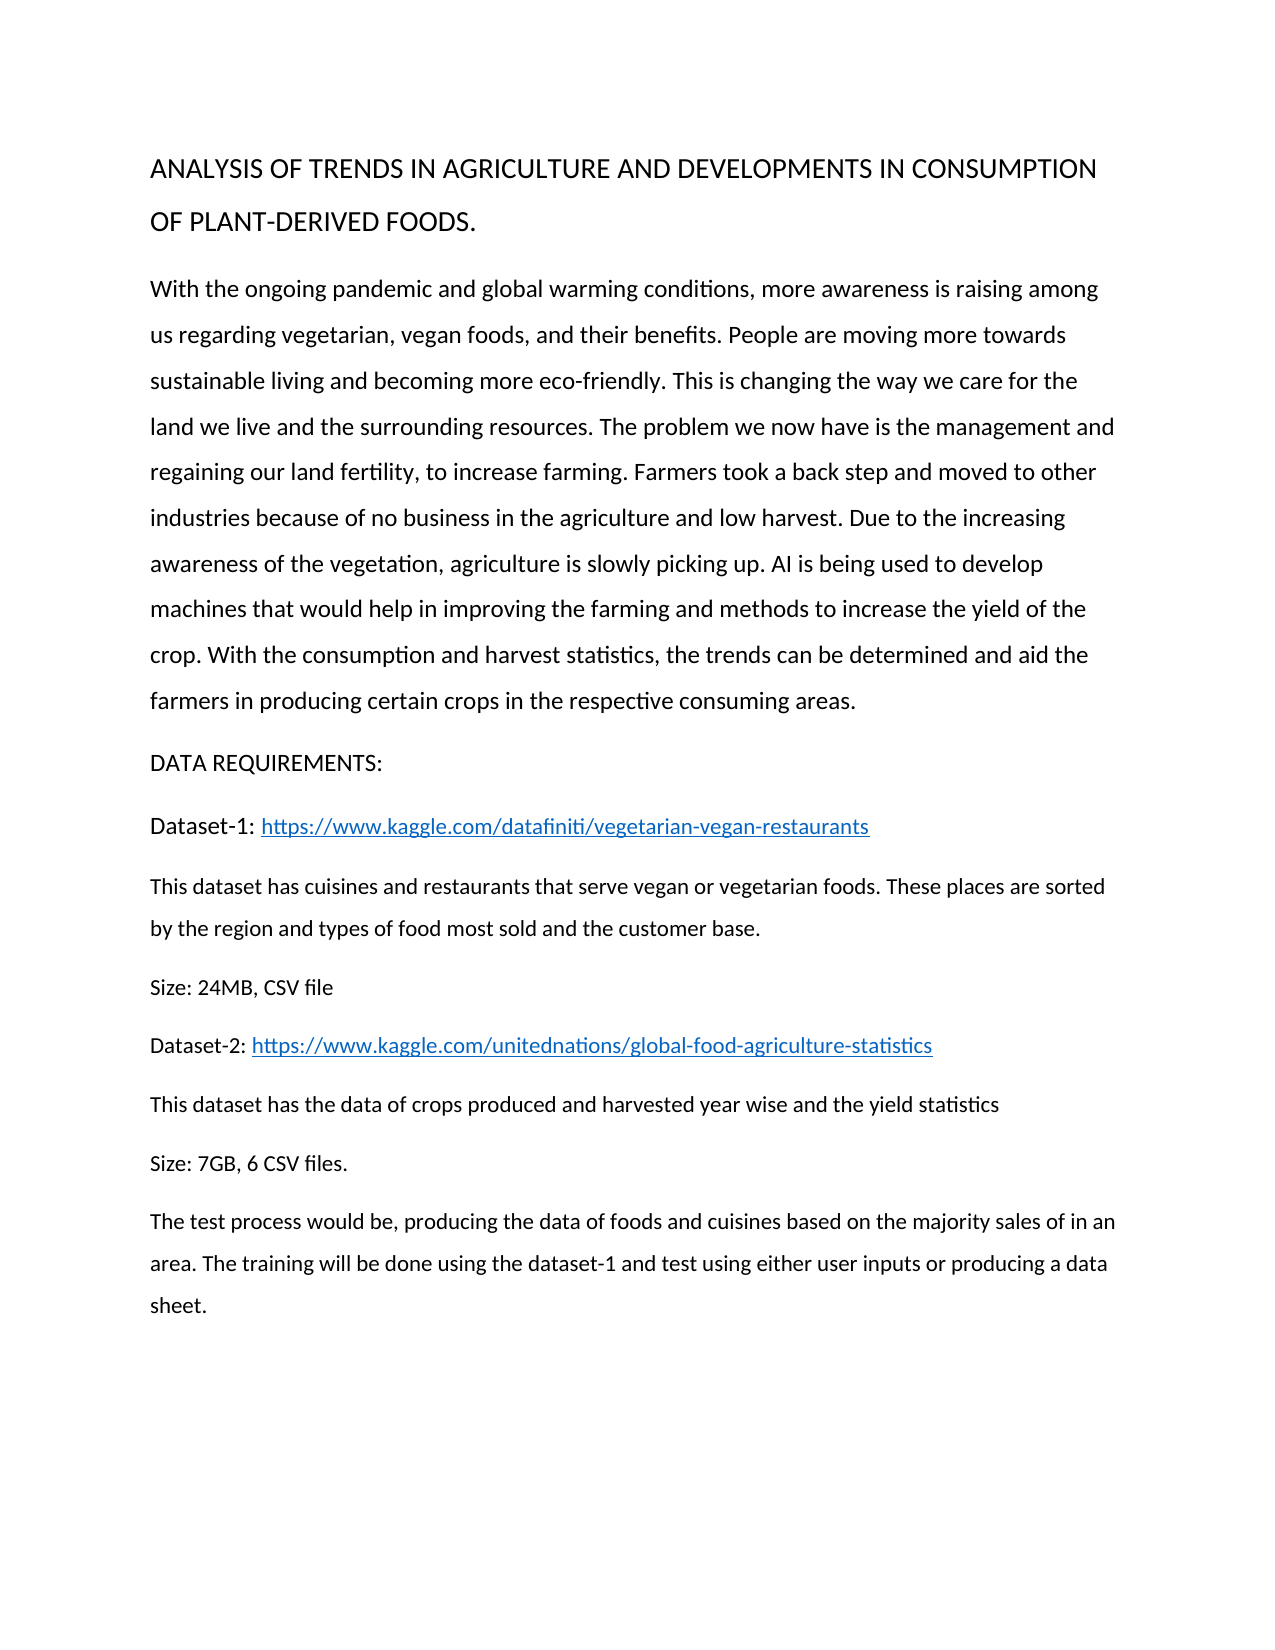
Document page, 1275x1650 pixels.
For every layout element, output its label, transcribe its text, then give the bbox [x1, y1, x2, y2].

text Size: 24MB, CSV file [150, 973, 1125, 1001]
text Dataset-2: https://www.kaggle.com/unitednations/global-food-agriculture-statistics [150, 1032, 1125, 1059]
text Dataset-1: https://www.kaggle.com/datafiniti/vegetarian-vegan-restaurants [150, 810, 1125, 840]
text With the ongoing pandemic and global warming conditions, more awareness is raising among us regarding vegetarian, vegan foods, and their benefits. People are moving more towards sustainable living and becoming more eco-friendly. This is changing the way we care for the land we live and the surrounding resources. The problem we now have is the management and regaining our land fertility, to increase farming. Farmers took a back step and moved to other industries because of no business in the agriculture and low harvest. Due to the increasing awareness of the vegetation, agriculture is slowly picking up. AI is being used to develop machines that would help in improving the farming and methods to increase the yield of the crop. With the consumption and harvest statistics, the trends can be determined and aid the farmers in producing certain crops in the respective consuming areas. [150, 273, 1125, 716]
text DATA REQUIREMENTS: [150, 747, 1125, 778]
text The test process would be, producing the data of foods and cuisines based on the majority sales of in an area. The training will be done using the dataset-1 and test using either user inputs or producing a data sheet. [150, 1207, 1125, 1319]
text Size: 7GB, 6 CSV files. [150, 1149, 1125, 1177]
text ANALYSIS OF TRENDS IN AGRICULTURE AND DEVELOPMENTS IN CONSUMPTION OF PLANT-DERIVED FOODS. [150, 150, 1125, 239]
text This dataset has cuisines and restaurants that serve vegan or vegetarian foods. These places are sorted by the region and types of food most sold and the customer base. [150, 872, 1125, 942]
text This dataset has the data of crops produced and harvested year wise and the yield statistics [150, 1090, 1125, 1118]
